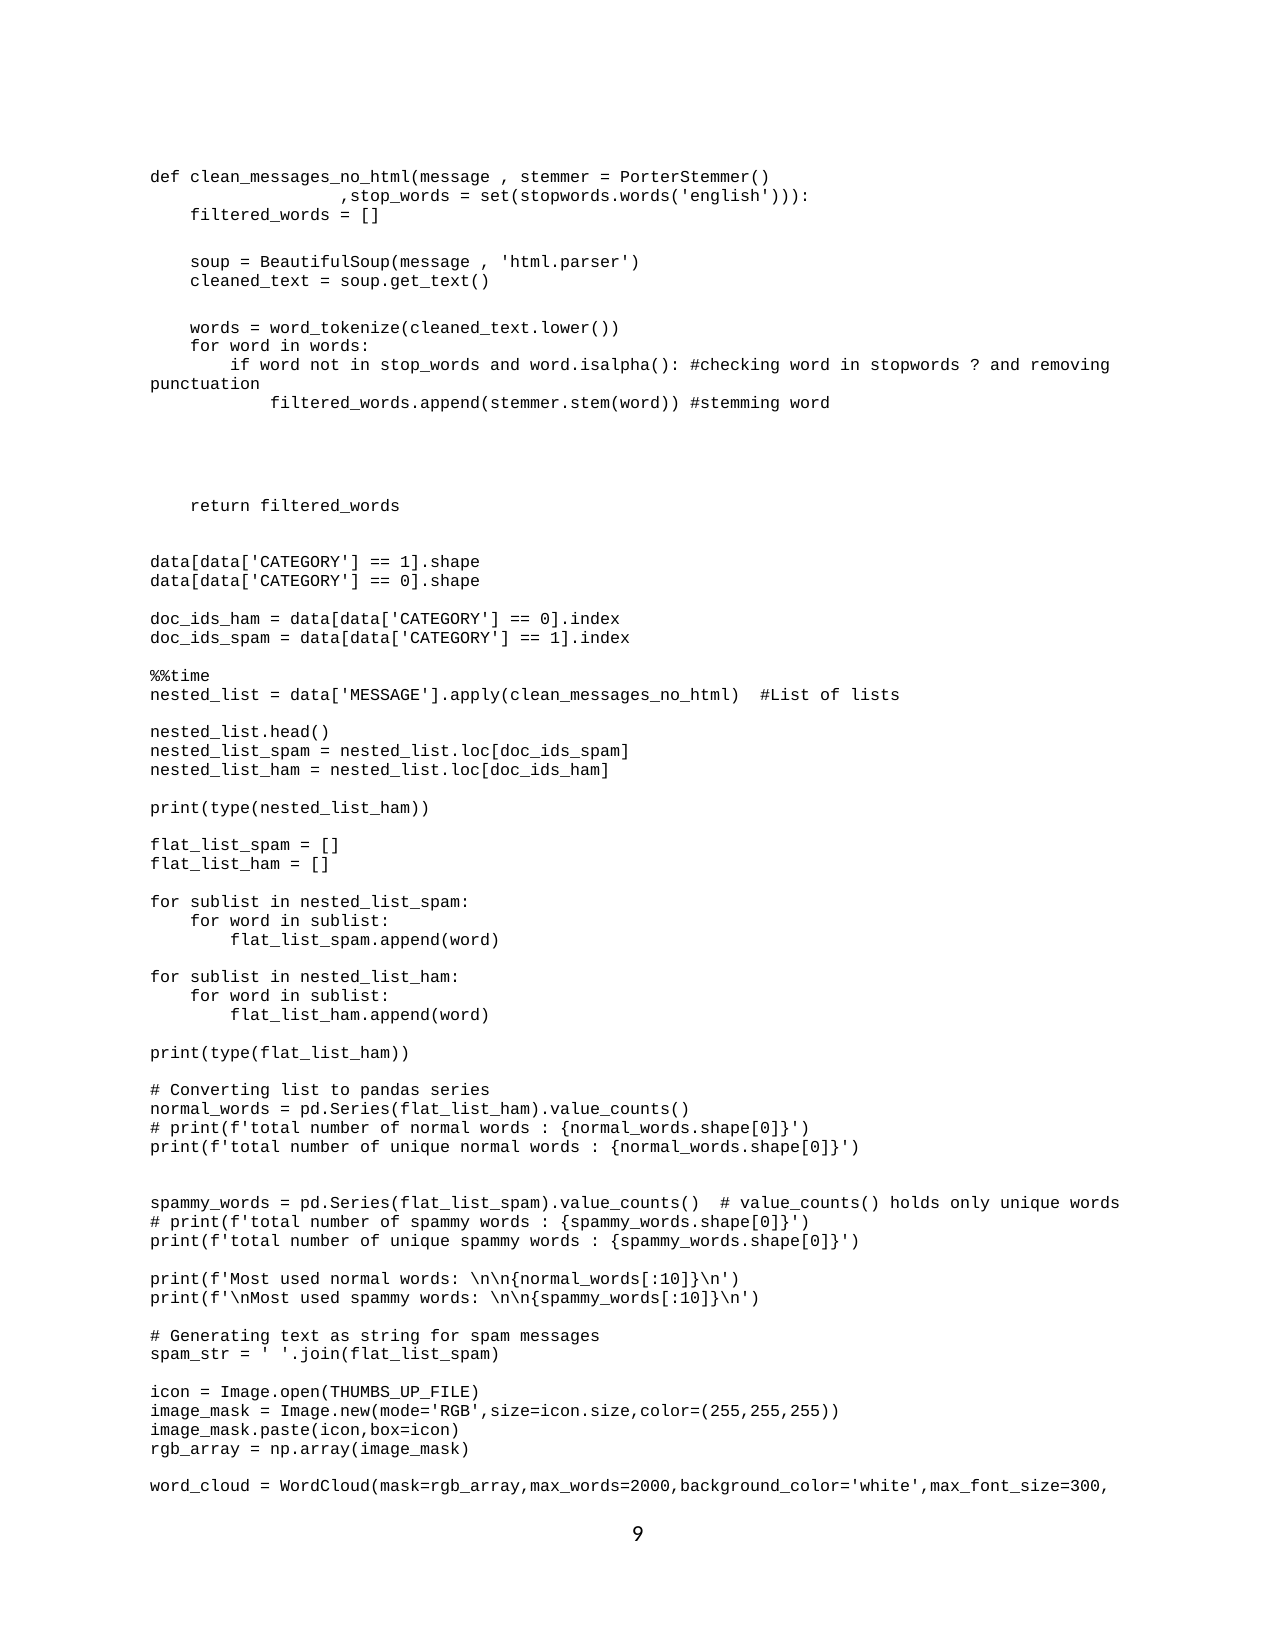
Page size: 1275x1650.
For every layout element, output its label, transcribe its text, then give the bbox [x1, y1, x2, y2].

text spam_str = ' '.join(flat_list_spam) [150, 1346, 1125, 1365]
text doc_ids_spam = data[data['CATEGORY'] == 1].index [150, 629, 1125, 648]
text # Converting list to pandas series [150, 1082, 1125, 1101]
text return filtered_words [150, 497, 1125, 516]
text # print(f'total number of normal words : {normal_words.shape[0]}') [150, 1120, 1125, 1138]
text flat_list_spam.append(word) [150, 931, 1125, 950]
text %%time [150, 667, 1125, 686]
text filtered_words.append(stemmer.stem(word)) #stemming word [150, 394, 1125, 413]
text nested_list_spam = nested_list.loc[doc_ids_spam] [150, 743, 1125, 761]
text rgb_array = np.array(image_mask) [150, 1440, 1125, 1459]
text print(type(nested_list_ham)) [150, 799, 1125, 818]
text data[data['CATEGORY'] == 0].shape [150, 573, 1125, 592]
text for word in sublist: [150, 912, 1125, 931]
text spammy_words = pd.Series(flat_list_spam).value_counts() # value_counts() holds only unique words [150, 1195, 1125, 1214]
text print(f'total number of unique normal words : {normal_words.shape[0]}') [150, 1138, 1125, 1157]
text nested_list_ham = nested_list.loc[doc_ids_ham] [150, 761, 1125, 780]
text icon = Image.open(THUMBS_UP_FILE) [150, 1384, 1125, 1402]
text def clean_messages_no_html(message , stemmer = PorterStemmer() [150, 169, 1125, 188]
text # print(f'total number of spammy words : {spammy_words.shape[0]}') [150, 1214, 1125, 1233]
text cleaned_text = soup.get_text() [150, 272, 1125, 291]
text if word not in stop_words and word.isalpha(): #checking word in stopwords ? and removing punctuation [150, 357, 1125, 394]
text soup = BeautifulSoup(message , 'html.parser') [150, 253, 1125, 272]
text nested_list = data['MESSAGE'].apply(clean_messages_no_html) #List of lists [150, 686, 1125, 705]
text image_mask = Image.new(mode='RGB',size=icon.size,color=(255,255,255)) [150, 1402, 1125, 1421]
text print(f'total number of unique spammy words : {spammy_words.shape[0]}') [150, 1233, 1125, 1252]
text data[data['CATEGORY'] == 1].shape [150, 554, 1125, 573]
text flat_list_ham = [] [150, 856, 1125, 874]
text for word in sublist: [150, 988, 1125, 1007]
text for word in words: [150, 338, 1125, 357]
text ,stop_words = set(stopwords.words('english'))): [150, 188, 1125, 207]
text nested_list.head() [150, 724, 1125, 743]
text image_mask.paste(icon,box=icon) [150, 1421, 1125, 1440]
text flat_list_ham.append(word) [150, 1007, 1125, 1025]
text words = word_tokenize(cleaned_text.lower()) [150, 319, 1125, 338]
text print(type(flat_list_ham)) [150, 1044, 1125, 1063]
text # Generating text as string for spam messages [150, 1327, 1125, 1346]
text print(f'\nMost used spammy words: \n\n{spammy_words[:10]}\n') [150, 1289, 1125, 1308]
text filtered_words = [] [150, 207, 1125, 225]
text word_cloud = WordCloud(mask=rgb_array,max_words=2000,background_color='white',max_font_size=300, [150, 1478, 1125, 1497]
text for sublist in nested_list_ham: [150, 969, 1125, 988]
text doc_ids_ham = data[data['CATEGORY'] == 0].index [150, 611, 1125, 629]
text flat_list_spam = [] [150, 837, 1125, 856]
text normal_words = pd.Series(flat_list_ham).value_counts() [150, 1101, 1125, 1120]
text print(f'Most used normal words: \n\n{normal_words[:10]}\n') [150, 1271, 1125, 1289]
text for sublist in nested_list_spam: [150, 893, 1125, 912]
